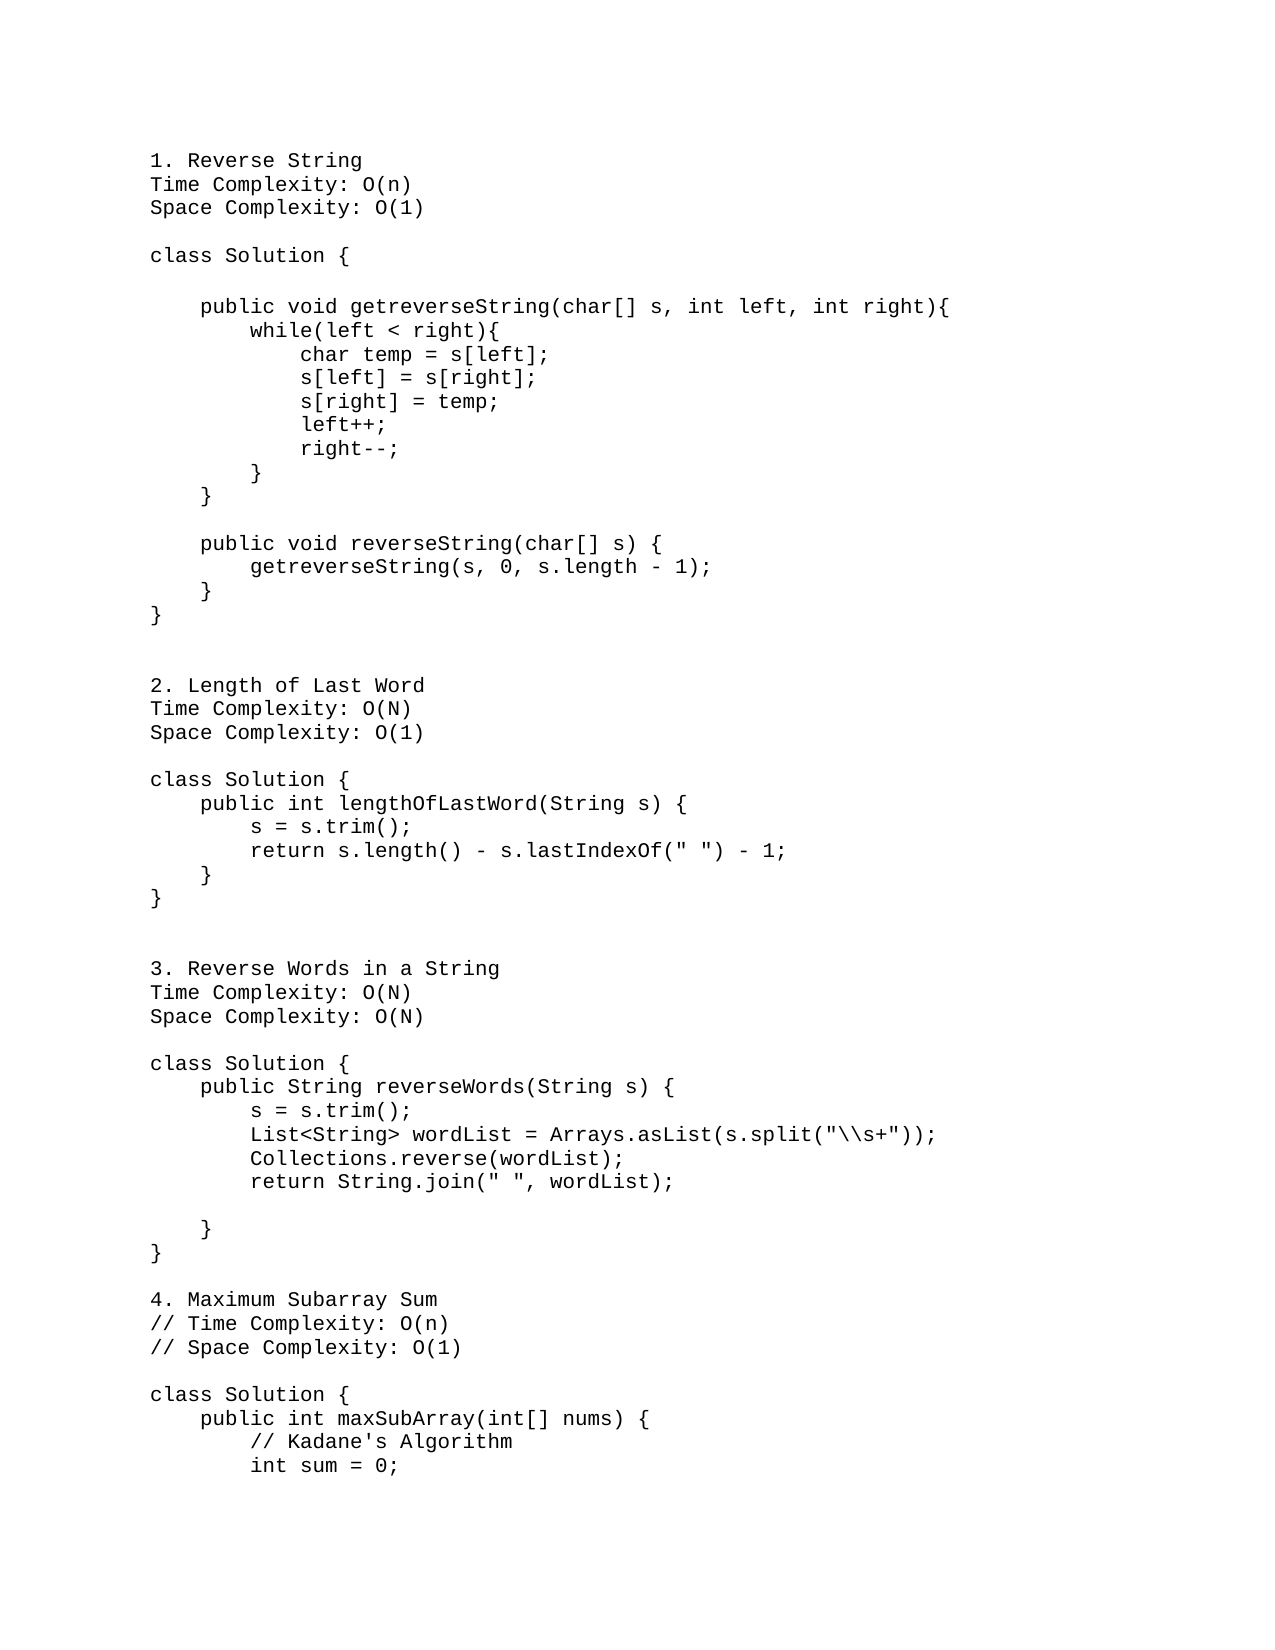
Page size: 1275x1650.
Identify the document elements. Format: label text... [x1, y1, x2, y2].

text s[right] = temp; [150, 391, 1125, 414]
text Collections.reverse(wordList); [150, 1147, 1125, 1171]
text return String.join(" ", wordList); [150, 1171, 1125, 1195]
text Time Complexity: O(N) [150, 982, 1125, 1006]
text int sum = 0; [150, 1455, 1125, 1478]
text } [150, 1242, 1125, 1266]
text 2. Length of Last Word [150, 674, 1125, 698]
text s = s.trim(); [150, 816, 1125, 840]
text public int lengthOfLastWord(String s) { [150, 793, 1125, 816]
text class Solution { [150, 1384, 1125, 1408]
text // Kadane's Algorithm [150, 1431, 1125, 1455]
text public String reverseWords(String s) { [150, 1077, 1125, 1100]
text } [150, 887, 1125, 911]
text public void reverseString(char[] s) { [150, 533, 1125, 556]
text } [150, 604, 1125, 627]
text public int maxSubArray(int[] nums) { [150, 1408, 1125, 1431]
text class Solution { [150, 1053, 1125, 1077]
text while(left < right){ [150, 320, 1125, 343]
text } [150, 1218, 1125, 1242]
text Space Complexity: O(1) [150, 722, 1125, 746]
text s = s.trim(); [150, 1100, 1125, 1124]
text Space Complexity: O(N) [150, 1006, 1125, 1029]
text 1. Reverse String [150, 150, 1125, 174]
text Time Complexity: O(N) [150, 698, 1125, 722]
text } [150, 462, 1125, 485]
text Time Complexity: O(n) [150, 174, 1125, 197]
text 3. Reverse Words in a String [150, 958, 1125, 982]
text } [150, 580, 1125, 604]
text } [150, 485, 1125, 509]
text s[left] = s[right]; [150, 367, 1125, 391]
text left++; [150, 414, 1125, 438]
text right--; [150, 438, 1125, 462]
text } [150, 864, 1125, 887]
text class Solution { [150, 244, 1125, 268]
text class Solution { [150, 769, 1125, 793]
text Space Complexity: O(1) [150, 197, 1125, 221]
text public void getreverseString(char[] s, int left, int right){ [150, 296, 1125, 320]
text // Space Complexity: O(1) [150, 1337, 1125, 1360]
text 4. Maximum Subarray Sum [150, 1289, 1125, 1313]
text getreverseString(s, 0, s.length - 1); [150, 556, 1125, 580]
text List<String> wordList = Arrays.asList(s.split("\\s+")); [150, 1124, 1125, 1147]
text char temp = s[left]; [150, 343, 1125, 367]
text return s.length() - s.lastIndexOf(" ") - 1; [150, 840, 1125, 864]
text // Time Complexity: O(n) [150, 1313, 1125, 1337]
